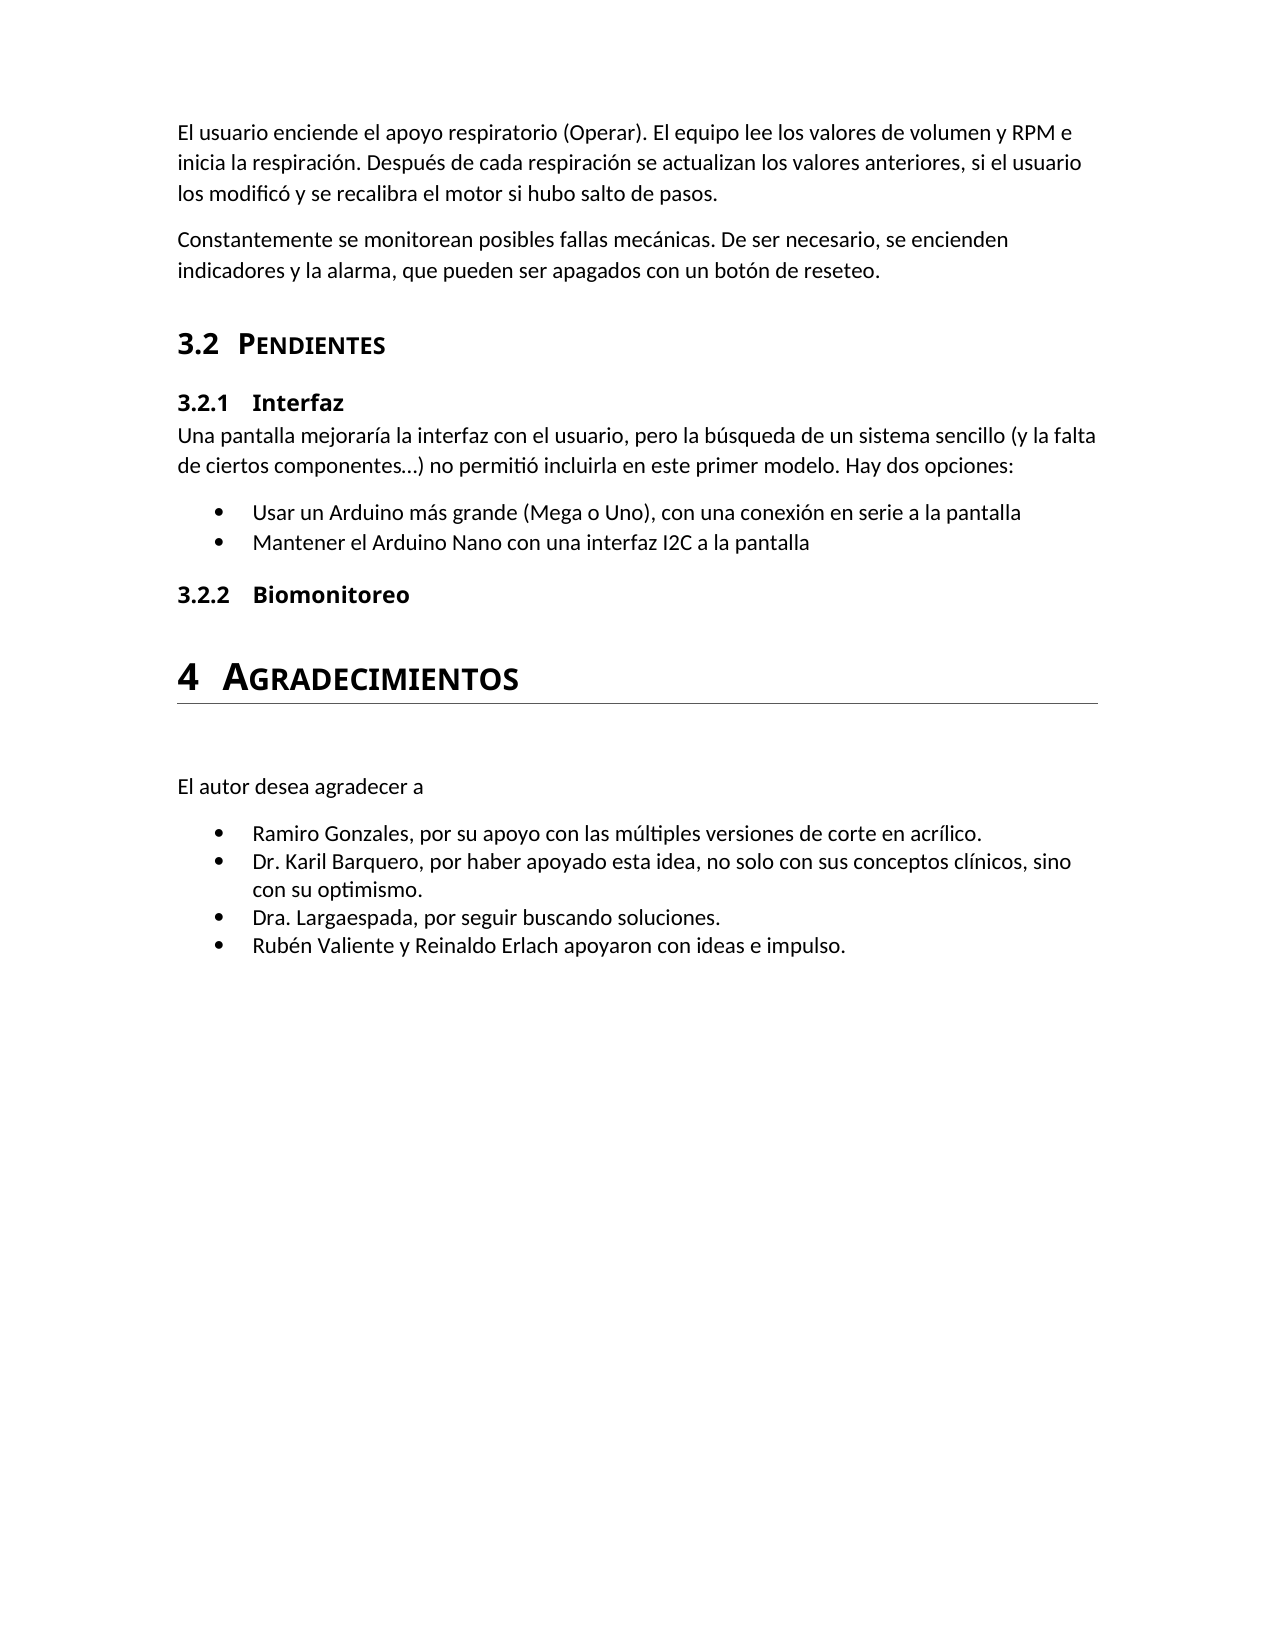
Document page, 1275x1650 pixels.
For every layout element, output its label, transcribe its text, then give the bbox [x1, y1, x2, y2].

text Constantemente se monitorean posibles fallas mecánicas. De ser necesario, se encienden indicadores y la alarma, que pueden ser apagados con un botón de reseteo. [177, 226, 1098, 284]
text El autor desea agradecer a [177, 772, 1098, 800]
text Una pantalla mejoraría la interfaz con el usuario, pero la búsqueda de un sistema sencillo (y la falta de ciertos componentes…) no permitió incluirla en este primer modelo. Hay dos opciones: [177, 421, 1098, 479]
subtitle Agradecimientos [177, 650, 1098, 703]
list Dra. Largaespada, por seguir buscando soluciones. [215, 903, 1098, 931]
list Ramiro Gonzales, por su apoyo con las múltiples versiones de corte en acrílico. [215, 819, 1098, 847]
text El usuario enciende el apoyo respiratorio (Operar). El equipo lee los valores de volumen y RPM e inicia la respiración. Después de cada respiración se actualizan los valores anteriores, si el usuario los modificó y se recalibra el motor si hubo salto de pasos. [177, 118, 1098, 207]
subtitle Pendientes [177, 323, 1098, 363]
list Rubén Valiente y Reinaldo Erlach apoyaron con ideas e impulso. [215, 931, 1098, 959]
list Mantener el Arduino Nano con una interfaz I2C a la pantalla [215, 528, 1098, 556]
subtitle Interfaz [177, 387, 1098, 418]
subtitle Biomonitoreo [177, 579, 1098, 610]
list Dr. Karil Barquero, por haber apoyado esta idea, no solo con sus conceptos clínicos, sino con su optimismo. [215, 847, 1098, 903]
list Usar un Arduino más grande (Mega o Uno), con una conexión en serie a la pantalla [215, 498, 1098, 526]
